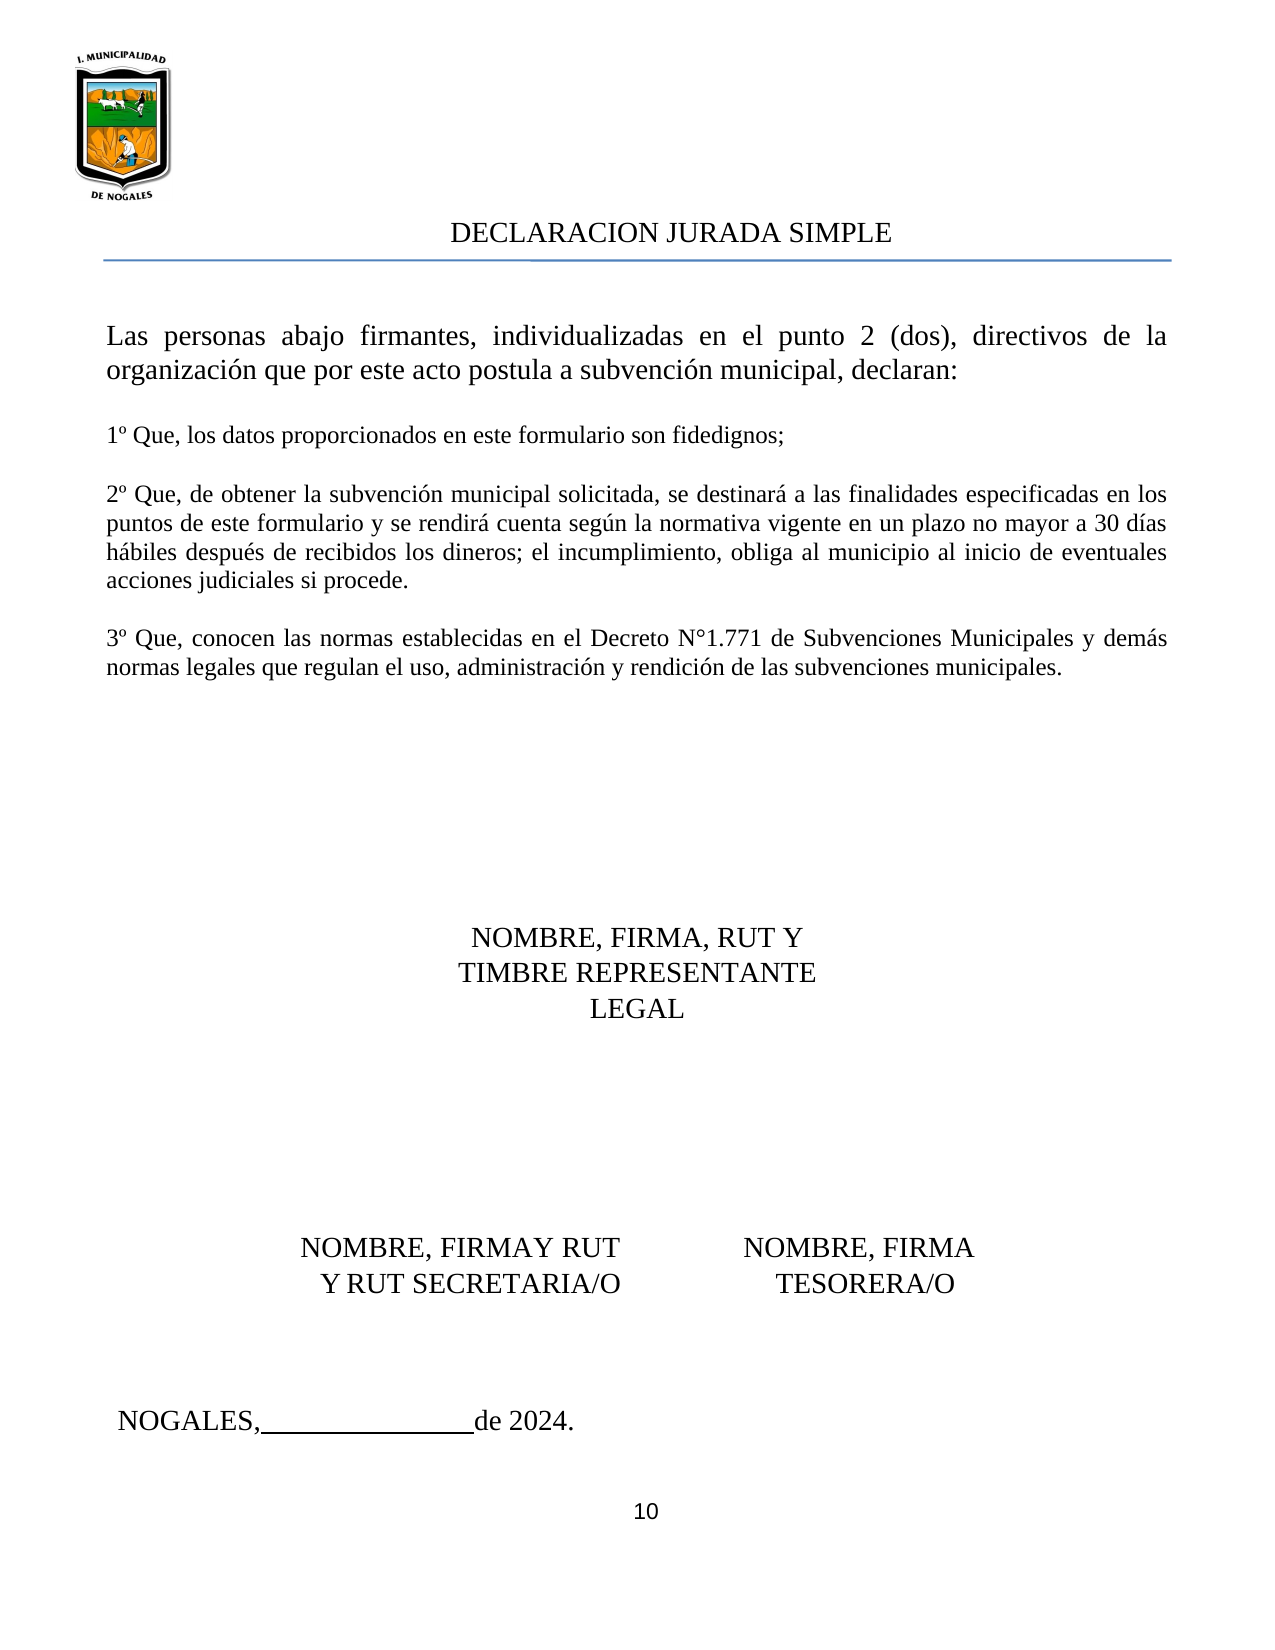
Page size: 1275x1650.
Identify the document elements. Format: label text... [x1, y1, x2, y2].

text Las personas abajo firmantes, individualizadas en el punto 2 (dos), directivos de la organización que por este acto postula a subvención municipal, declaran: [106, 318, 1168, 386]
text 2º Que, de obtener la subvención municipal solicitada, se destinará a las finalidades especificadas en los puntos de este formulario y se rendirá cuenta según la normativa vigente en un plazo no mayor a 30 días hábiles después de recibidos los dineros; el incumplimiento, obliga al municipio al inicio de eventuales acciones judiciales si procede. [106, 479, 1168, 594]
text NOMBRE, FIRMA, RUT Y TIMBRE REPRESENTANTE LEGAL [458, 920, 817, 1024]
text DECLARACION JURADA SIMPLE [124, 215, 1219, 248]
text NOGALES, de 2024. [117, 1403, 1219, 1437]
picture [75, 50, 173, 201]
text 1º Que, los datos proporcionados en este formulario son fidedignos; [106, 420, 1219, 448]
text 3º Que, conocen las normas establecidas en el Decreto N°1.771 de Subvenciones Municipales y demás normas legales que regulan el uso, administración y rendición de las subvenciones municipales. [106, 623, 1169, 681]
text NOMBRE, FIRMAY RUT NOMBRE, FIRMA Y RUT SECRETARIA/O TESORERA/O [290, 1231, 984, 1299]
